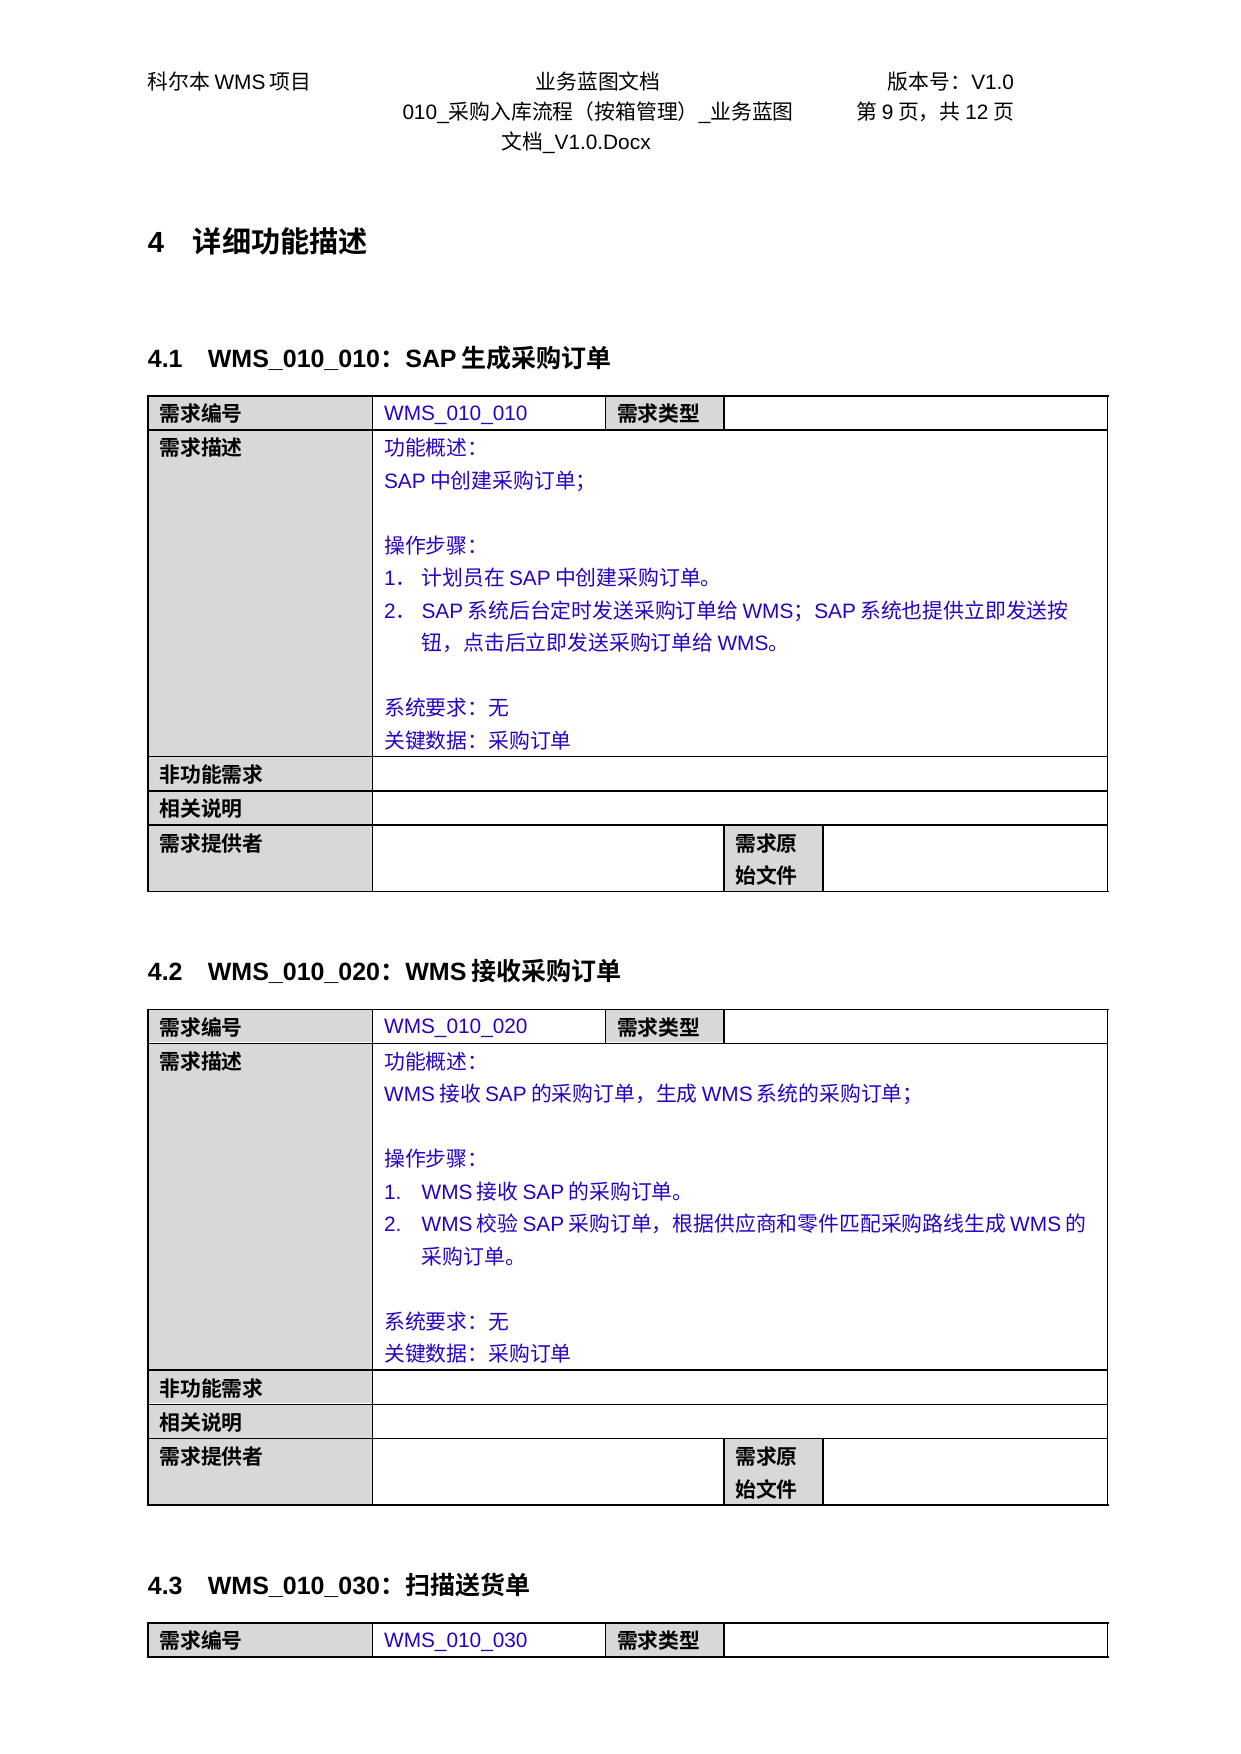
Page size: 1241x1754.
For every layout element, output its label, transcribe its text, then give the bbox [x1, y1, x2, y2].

table_cell [824, 1439, 1107, 1504]
table_header [725, 397, 1107, 429]
table_cell 功能概述： SAP中创建采购订单； 操作步骤： 计划员在SAP中创建采购订单。 SAP系统后台定时发送采购订单给WMS；SAP系统也提供立即发送按钮，点击后立即发送采购订单给WMS。 系统要求：无 关键数据：采购订单 [373, 431, 1107, 756]
table_header [725, 1624, 1107, 1656]
table_cell [373, 1439, 723, 1504]
table_cell 需求提供者 [149, 826, 372, 891]
table_cell 非功能需求 [149, 1371, 372, 1403]
table_cell 相关说明 [149, 792, 372, 824]
table_cell [373, 826, 723, 891]
table_header WMS_010_030 [373, 1624, 605, 1656]
table_cell 需求描述 [149, 431, 372, 756]
table_header WMS_010_010 [373, 397, 605, 429]
table_cell [373, 1405, 1107, 1438]
table_cell 需求原始文件 [725, 826, 822, 891]
table_header 需求类型 [606, 397, 723, 429]
subtitle WMS_010_020：WMS接收采购订单 [148, 937, 1240, 1002]
table_header 需求编号 [149, 1624, 372, 1656]
table_header WMS_010_020 [373, 1010, 605, 1042]
table_header [725, 1010, 1107, 1042]
table_cell 相关说明 [149, 1405, 372, 1438]
table_cell 功能概述： WMS接收SAP的采购订单，生成WMS系统的采购订单； 操作步骤： WMS接收SAP的采购订单。 WMS校验SAP采购订单，根据供应商和零件匹配采购路线生成WMS的采购订单。 系统要求：无 关键数据：采购订单 [373, 1044, 1107, 1369]
subtitle WMS_010_010：SAP生成采购订单 [148, 324, 1240, 389]
subtitle WMS_010_030：扫描送货单 [148, 1551, 1240, 1616]
table_header 需求类型 [606, 1624, 723, 1656]
table_cell [373, 792, 1107, 824]
table_cell 需求描述 [149, 1044, 372, 1369]
table_cell [824, 826, 1107, 891]
table_cell 非功能需求 [149, 757, 372, 790]
table_cell 需求原始文件 [725, 1439, 822, 1504]
table_header 需求编号 [149, 397, 372, 429]
table_header 需求编号 [149, 1010, 372, 1042]
table_header 需求类型 [606, 1010, 723, 1042]
table_cell [373, 757, 1107, 790]
table_cell [373, 1371, 1107, 1403]
subtitle 详细功能描述 [148, 207, 1240, 272]
table_cell 需求提供者 [149, 1439, 372, 1504]
